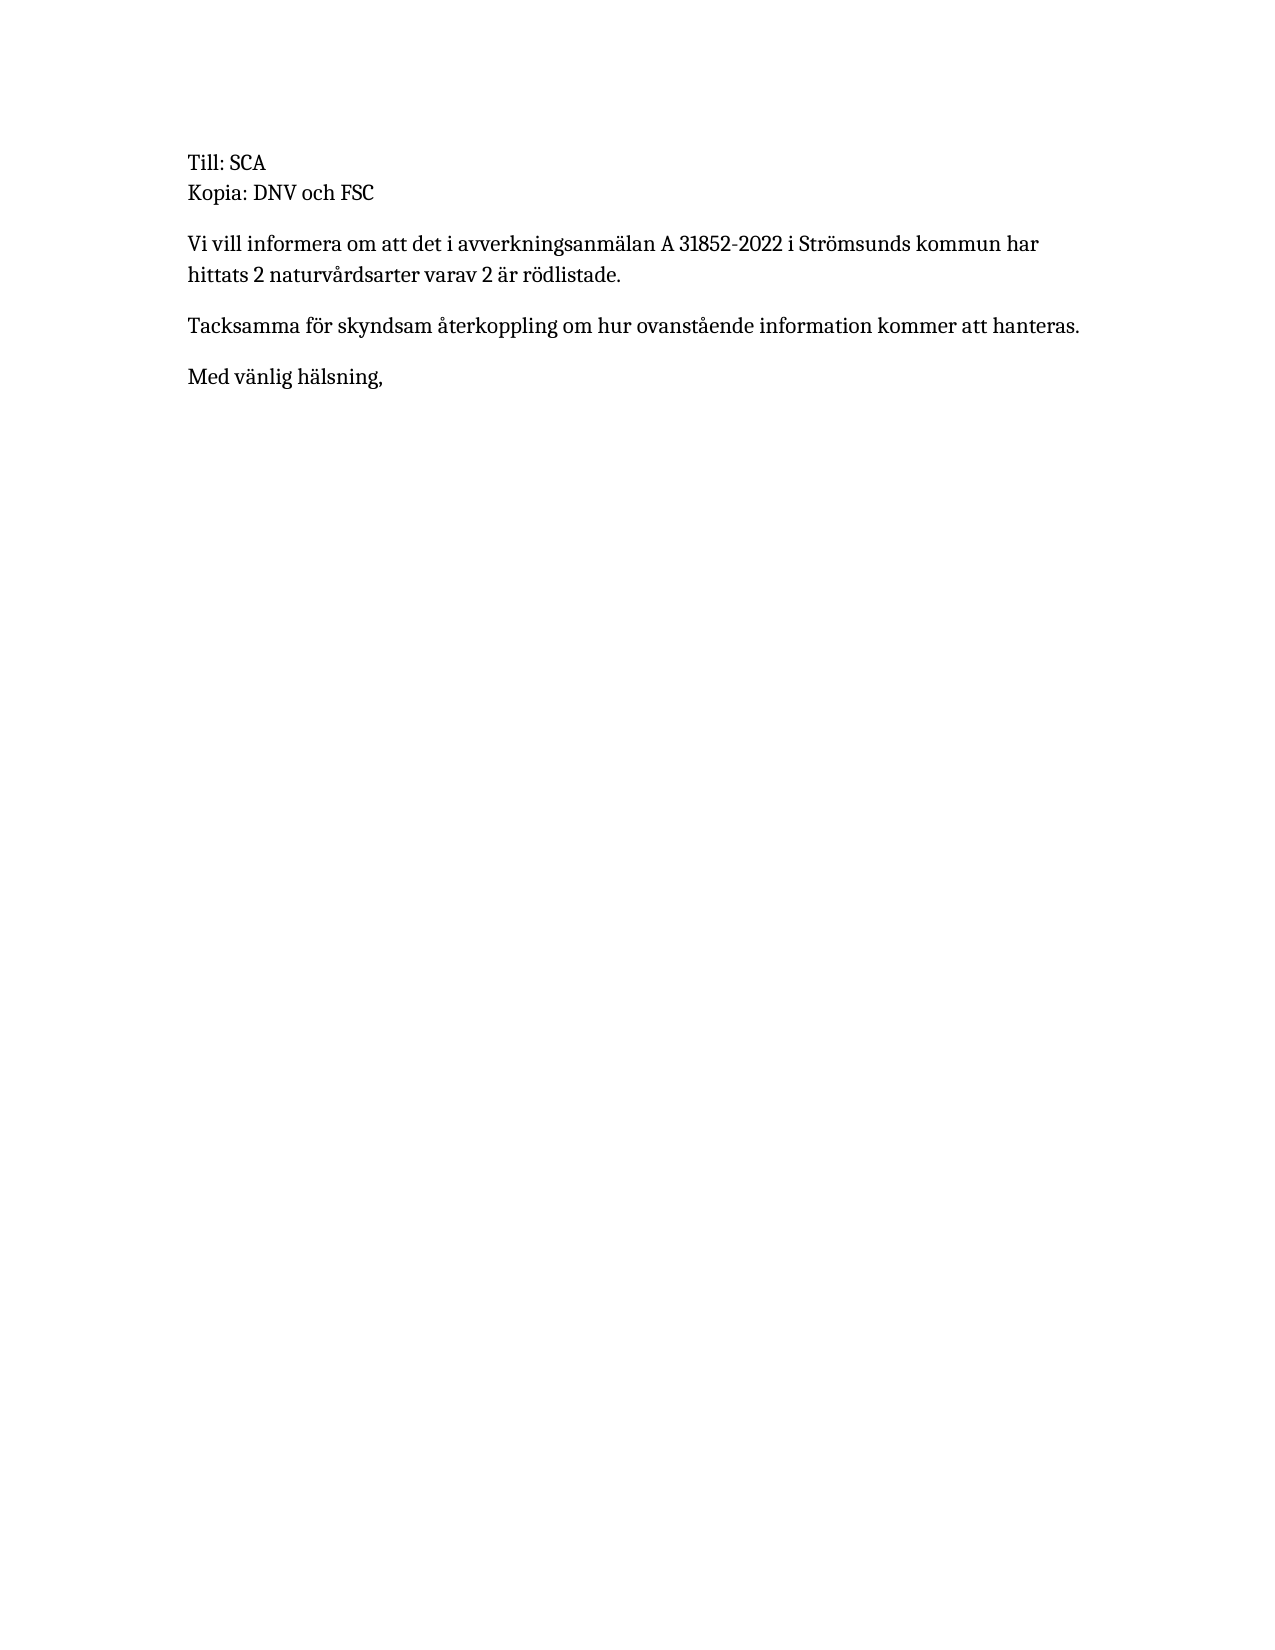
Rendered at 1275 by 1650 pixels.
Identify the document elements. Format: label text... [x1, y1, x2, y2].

text Vi vill informera om att det i avverkningsanmälan A 31852-2022 i Strömsunds kommun har hittats 2 naturvårdsarter varav 2 är rödlistade. [187, 231, 1087, 288]
text Med vänlig hälsning, [187, 363, 1087, 420]
text Tacksamma för skyndsam återkoppling om hur ovanstående information kommer att hanteras. [187, 312, 1087, 339]
text Till: SCA Kopia: DNV och FSC [187, 150, 1087, 207]
